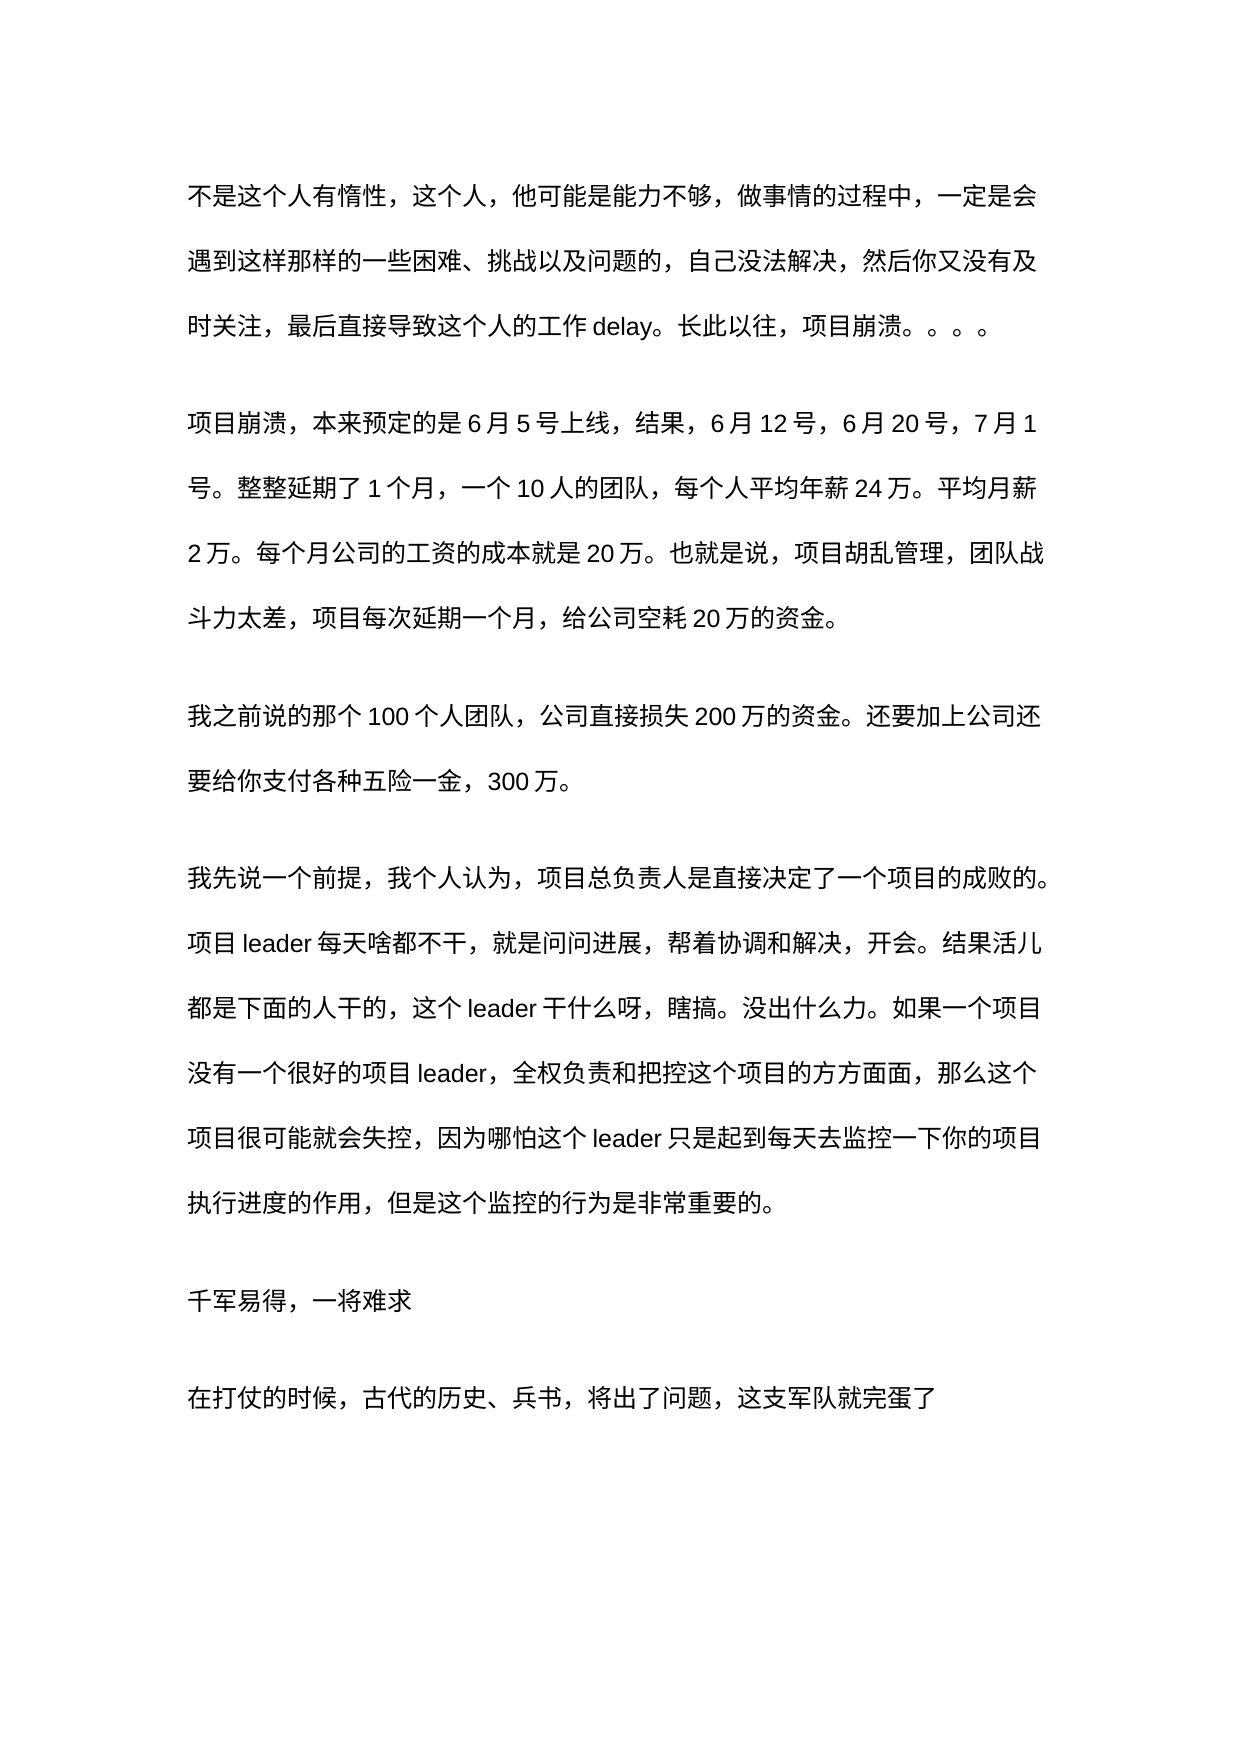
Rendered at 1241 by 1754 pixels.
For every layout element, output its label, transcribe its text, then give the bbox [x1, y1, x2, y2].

text 我先说一个前提，我个人认为，项目总负责人是直接决定了一个项目的成败的。项目leader每天啥都不干，就是问问进展，帮着协调和解决，开会。结果活儿都是下面的人干的，这个leader干什么呀，瞎搞。没出什么力。如果一个项目没有一个很好的项目leader，全权负责和把控这个项目的方方面面，那么这个项目很可能就会失控，因为哪怕这个leader只是起到每天去监控一下你的项目执行进度的作用，但是这个监控的行为是非常重要的。 [187, 844, 1053, 1234]
text 千军易得，一将难求 [187, 1267, 1053, 1332]
text 项目崩溃，本来预定的是6月5号上线，结果，6月12号，6月20号，7月1号。整整延期了1个月，一个10人的团队，每个人平均年薪24万。平均月薪2万。每个月公司的工资的成本就是20万。也就是说，项目胡乱管理，团队战斗力太差，项目每次延期一个月，给公司空耗20万的资金。 [187, 389, 1053, 649]
text 不是这个人有惰性，这个人，他可能是能力不够，做事情的过程中，一定是会遇到这样那样的一些困难、挑战以及问题的，自己没法解决，然后你又没有及时关注，最后直接导致这个人的工作delay。长此以往，项目崩溃。。。。 [187, 162, 1053, 357]
text 我之前说的那个100个人团队，公司直接损失200万的资金。还要加上公司还要给你支付各种五险一金，300万。 [187, 682, 1053, 812]
text 在打仗的时候，古代的历史、兵书，将出了问题，这支军队就完蛋了 [187, 1364, 1053, 1429]
